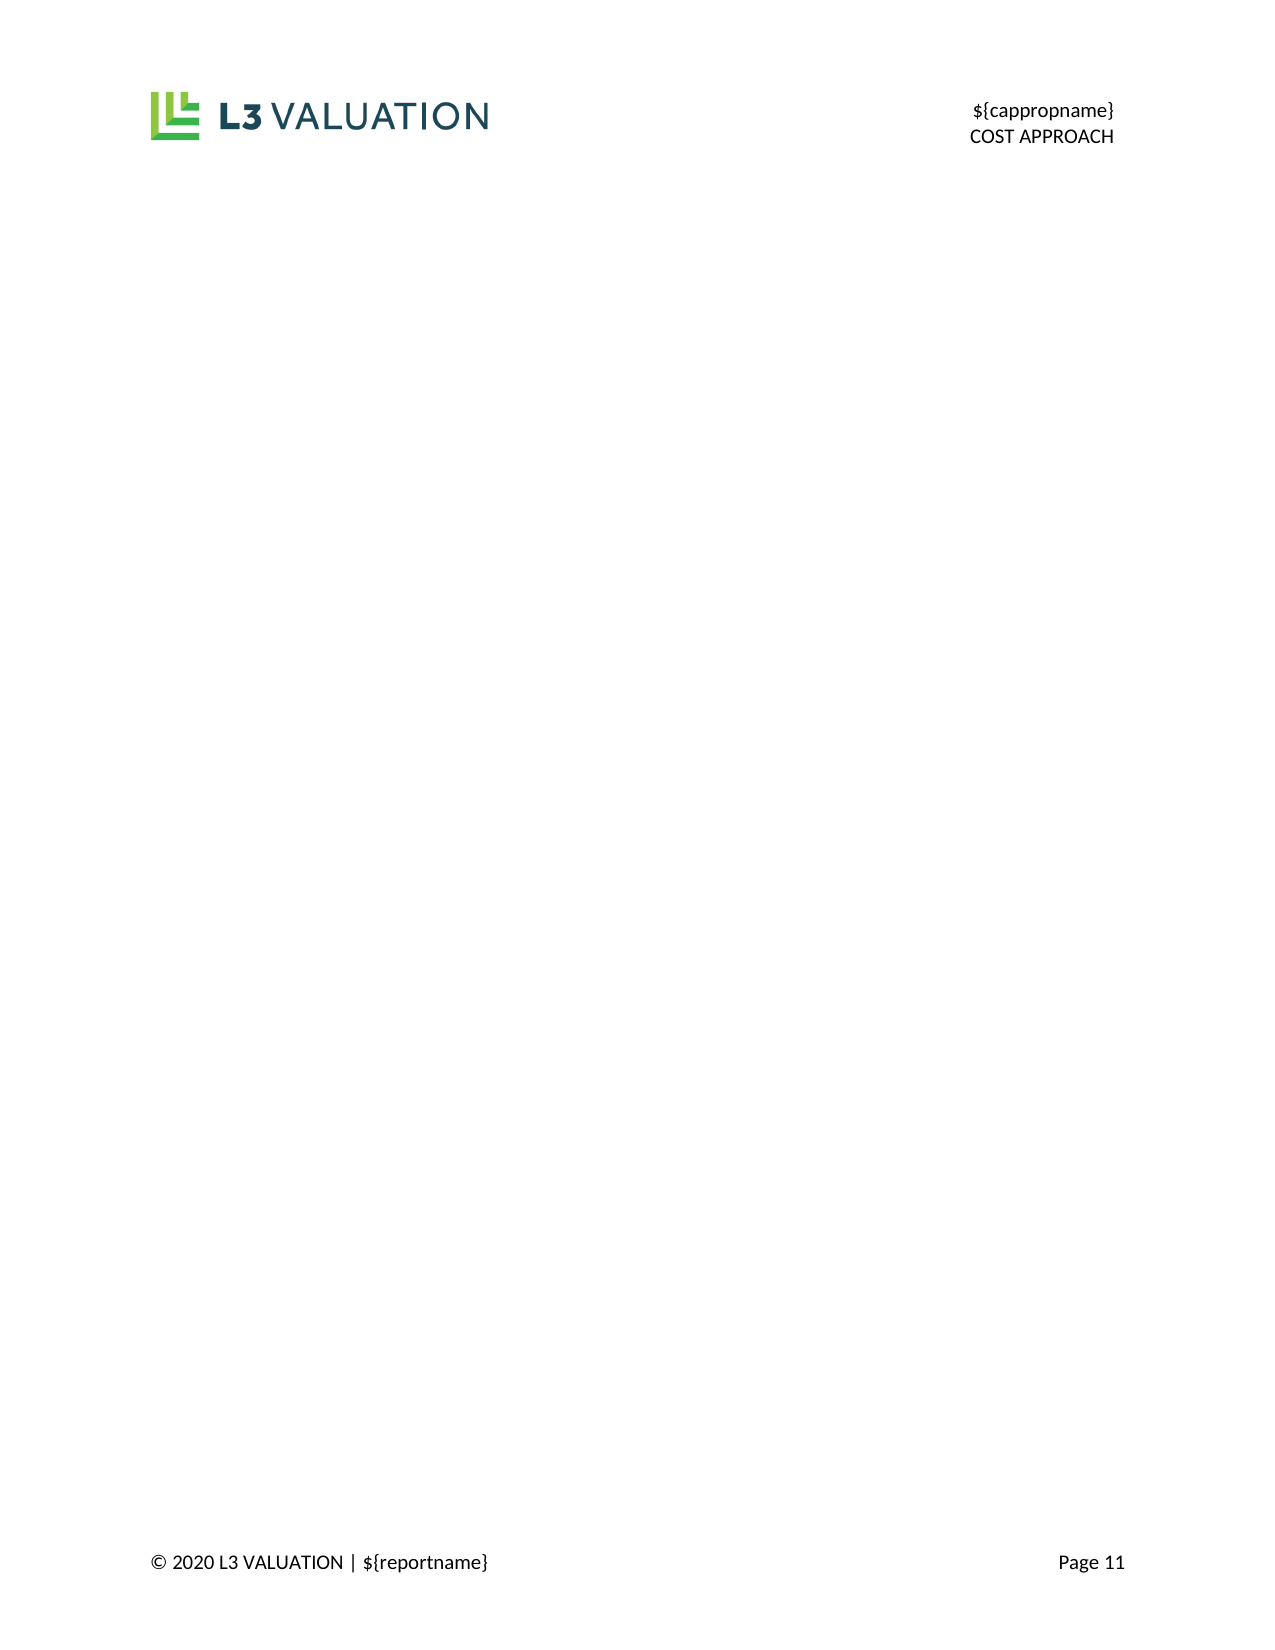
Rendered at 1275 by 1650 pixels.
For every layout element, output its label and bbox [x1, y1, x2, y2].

picture [135, 75, 502, 156]
